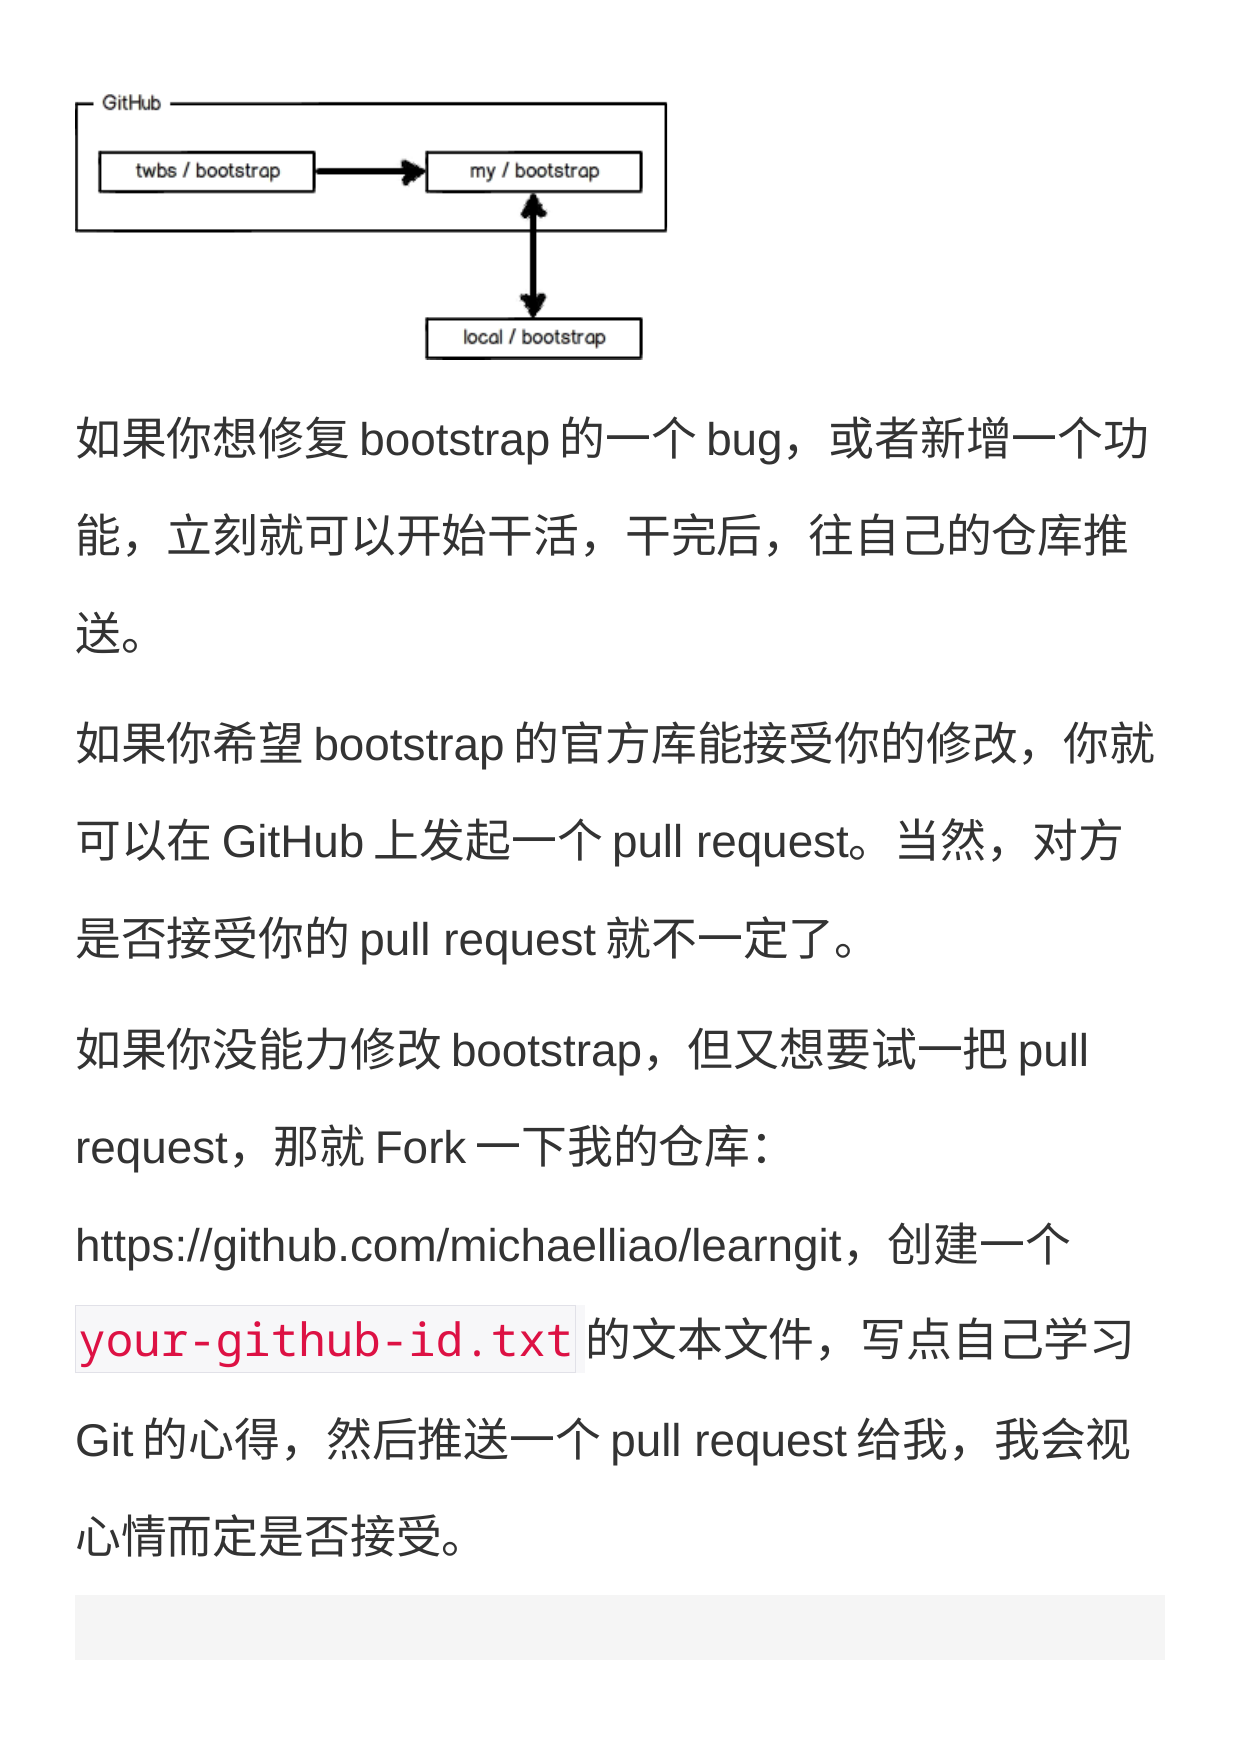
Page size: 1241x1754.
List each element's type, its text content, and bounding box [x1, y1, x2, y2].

text 如果你没能力修改bootstrap，但又想要试一把pull request，那就Fork一下我的仓库：https://github.com/michaelliao/learngit，创建一个your-github-id.txt的文本文件，写点自己学习Git的心得，然后推送一个pull request给我，我会视心情而定是否接受。 [75, 997, 1165, 1582]
text 如果你希望bootstrap的官方库能接受你的修改，你就可以在GitHub上发起一个pull request。当然，对方是否接受你的pull request就不一定了。 [75, 692, 1165, 984]
text 如果你想修复bootstrap的一个bug，或者新增一个功能，立刻就可以开始干活，干完后，往自己的仓库推送。 [75, 386, 1165, 679]
picture [75, 93, 668, 360]
